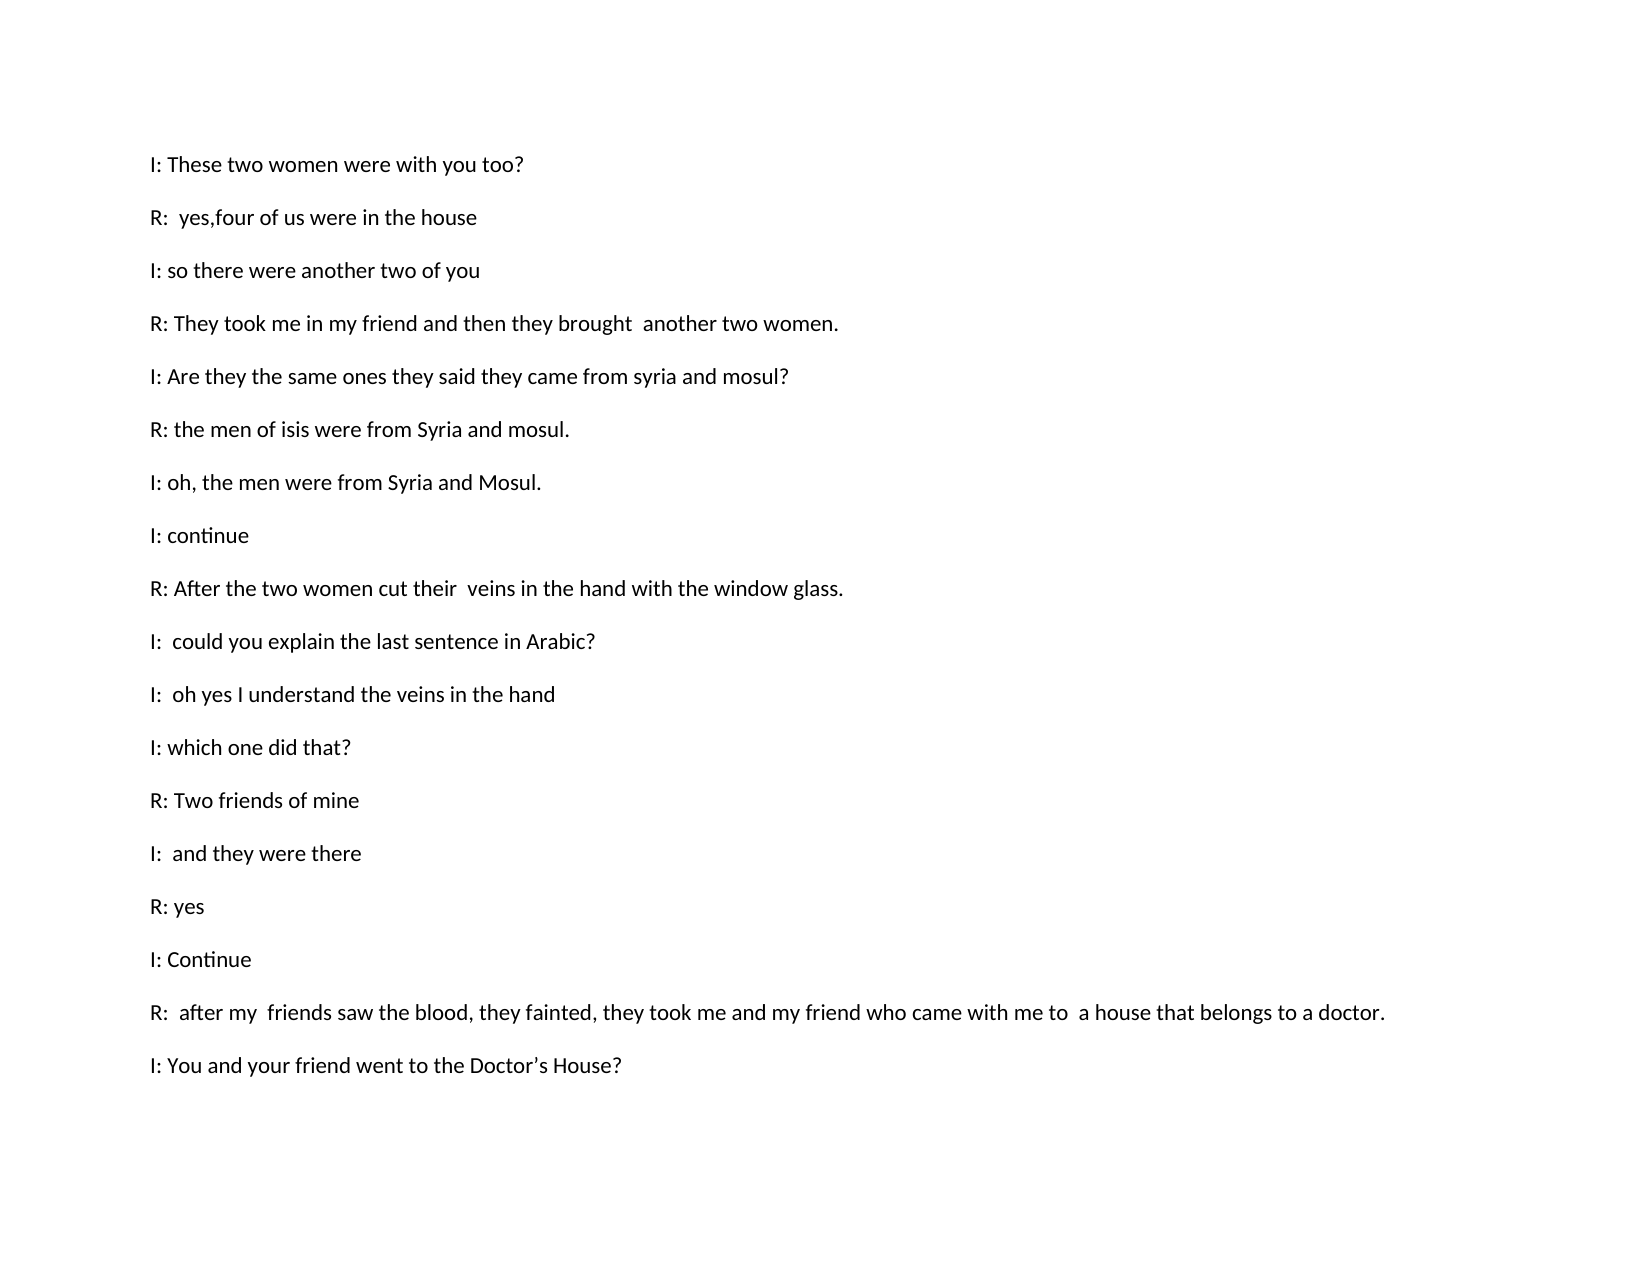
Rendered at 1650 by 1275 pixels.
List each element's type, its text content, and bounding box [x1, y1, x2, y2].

text R: after my friends saw the blood, they fainted, they took me and my friend who came with me to a house that belongs to a doctor. [150, 998, 1500, 1026]
text I: could you explain the last sentence in Arabic? [150, 627, 1500, 655]
text I: Are they the same ones they said they came from syria and mosul? [150, 362, 1500, 390]
text R: They took me in my friend and then they brought another two women. [150, 309, 1500, 337]
text I: so there were another two of you [150, 256, 1500, 284]
text I: oh, the men were from Syria and Mosul. [150, 468, 1500, 496]
text I: Continue [150, 945, 1500, 973]
text I: These two women were with you too? [150, 150, 1500, 178]
text R: After the two women cut their veins in the hand with the window glass. [150, 574, 1500, 602]
text R: the men of isis were from Syria and mosul. [150, 415, 1500, 443]
text I: You and your friend went to the Doctor’s House? [150, 1051, 1500, 1079]
text I: and they were there [150, 839, 1500, 867]
text R: yes [150, 892, 1500, 920]
text R: yes,four of us were in the house [150, 203, 1500, 231]
text I: oh yes I understand the veins in the hand [150, 680, 1500, 708]
text I: which one did that? [150, 733, 1500, 761]
text I: continue [150, 521, 1500, 549]
text R: Two friends of mine [150, 786, 1500, 814]
